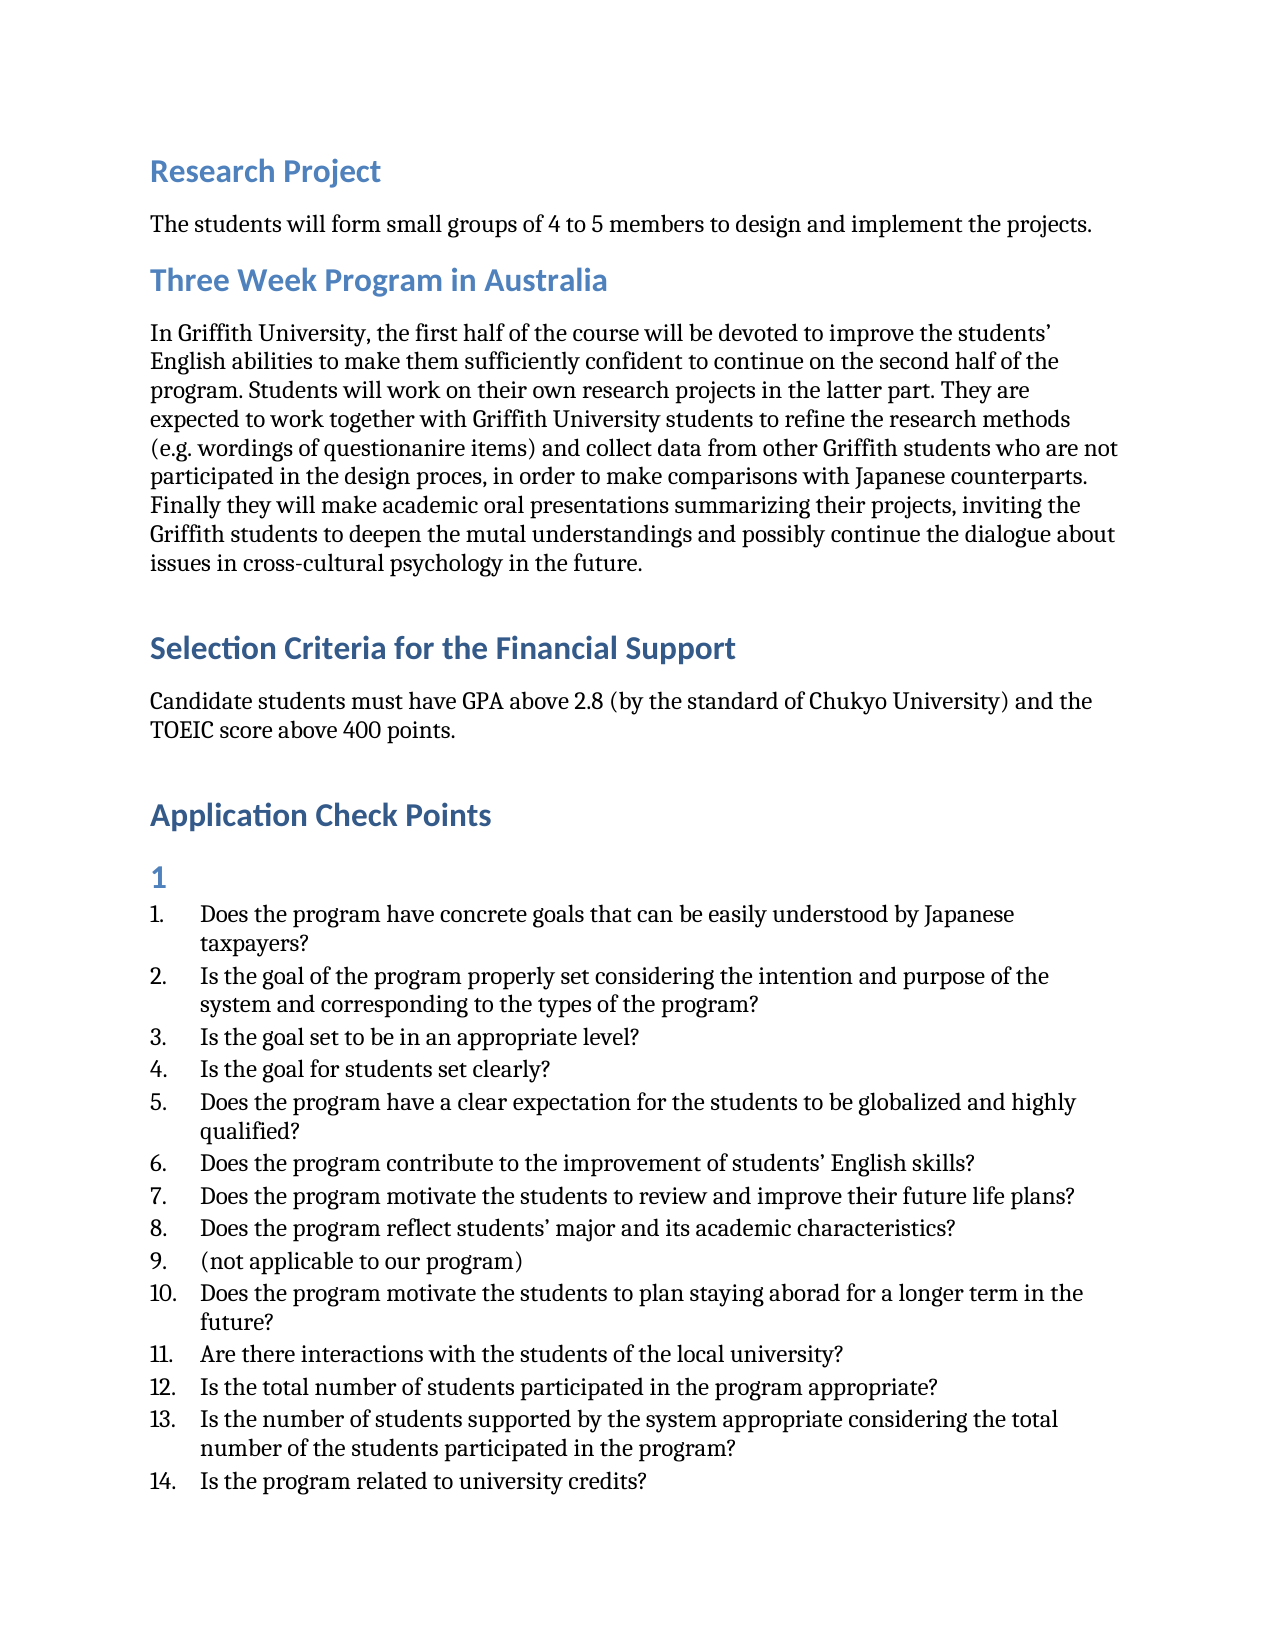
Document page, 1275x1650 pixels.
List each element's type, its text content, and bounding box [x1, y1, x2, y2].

subtitle 1 [150, 856, 1125, 897]
list Is the program related to university credits? [150, 1467, 1125, 1495]
list Does the program motivate the students to review and improve their future life plans? [150, 1182, 1125, 1210]
list (not applicable to our program) [150, 1247, 1125, 1275]
text In Griffith University, the first half of the course will be devoted to improve the students’ English abilities to make them sufficiently confident to continue on the second half of the program. Students will work on their own research projects in the latter part. They are expected to work together with Griffith University students to refine the research methods (e.g. wordings of questionanire items) and collect data from other Griffith students who are not participated in the design proces, in order to make comparisons with Japanese counterparts. Finally they will make academic oral presentations summarizing their projects, inviting the Griffith students to deepen the mutal understandings and possibly continue the dialogue about issues in cross-cultural psychology in the future. [150, 318, 1125, 577]
list Is the goal for students set clearly? [150, 1055, 1125, 1084]
list Is the number of students supported by the system appropriate considering the total number of the students participated in the program? [150, 1405, 1125, 1463]
list Is the total number of students participated in the program appropriate? [150, 1373, 1125, 1402]
subtitle Three Week Program in Australia [150, 259, 1125, 300]
list Is the goal of the program properly set considering the intention and purpose of the system and corresponding to the types of the program? [150, 962, 1125, 1019]
list Is the goal set to be in an appropriate level? [150, 1023, 1125, 1052]
list Does the program reflect students’ major and its academic characteristics? [150, 1214, 1125, 1243]
subtitle Application Check Points [150, 794, 1125, 835]
subtitle Research Project [150, 150, 1125, 191]
text Candidate students must have GPA above 2.8 (by the standard of Chukyo University) and the TOEIC score above 400 points. [150, 687, 1125, 744]
subtitle Selection Criteria for the Financial Support [150, 627, 1125, 668]
list Does the program have concrete goals that can be easily understood by Japanese taxpayers? [150, 900, 1125, 958]
list Does the program have a clear expectation for the students to be globalized and highly qualified? [150, 1088, 1125, 1145]
text The students will form small groups of 4 to 5 members to design and implement the projects. [150, 209, 1125, 238]
list Does the program contribute to the improvement of students’ English skills? [150, 1149, 1125, 1178]
list Are there interactions with the students of the local university? [150, 1340, 1125, 1369]
list Does the program motivate the students to plan staying aborad for a longer term in the future? [150, 1279, 1125, 1337]
